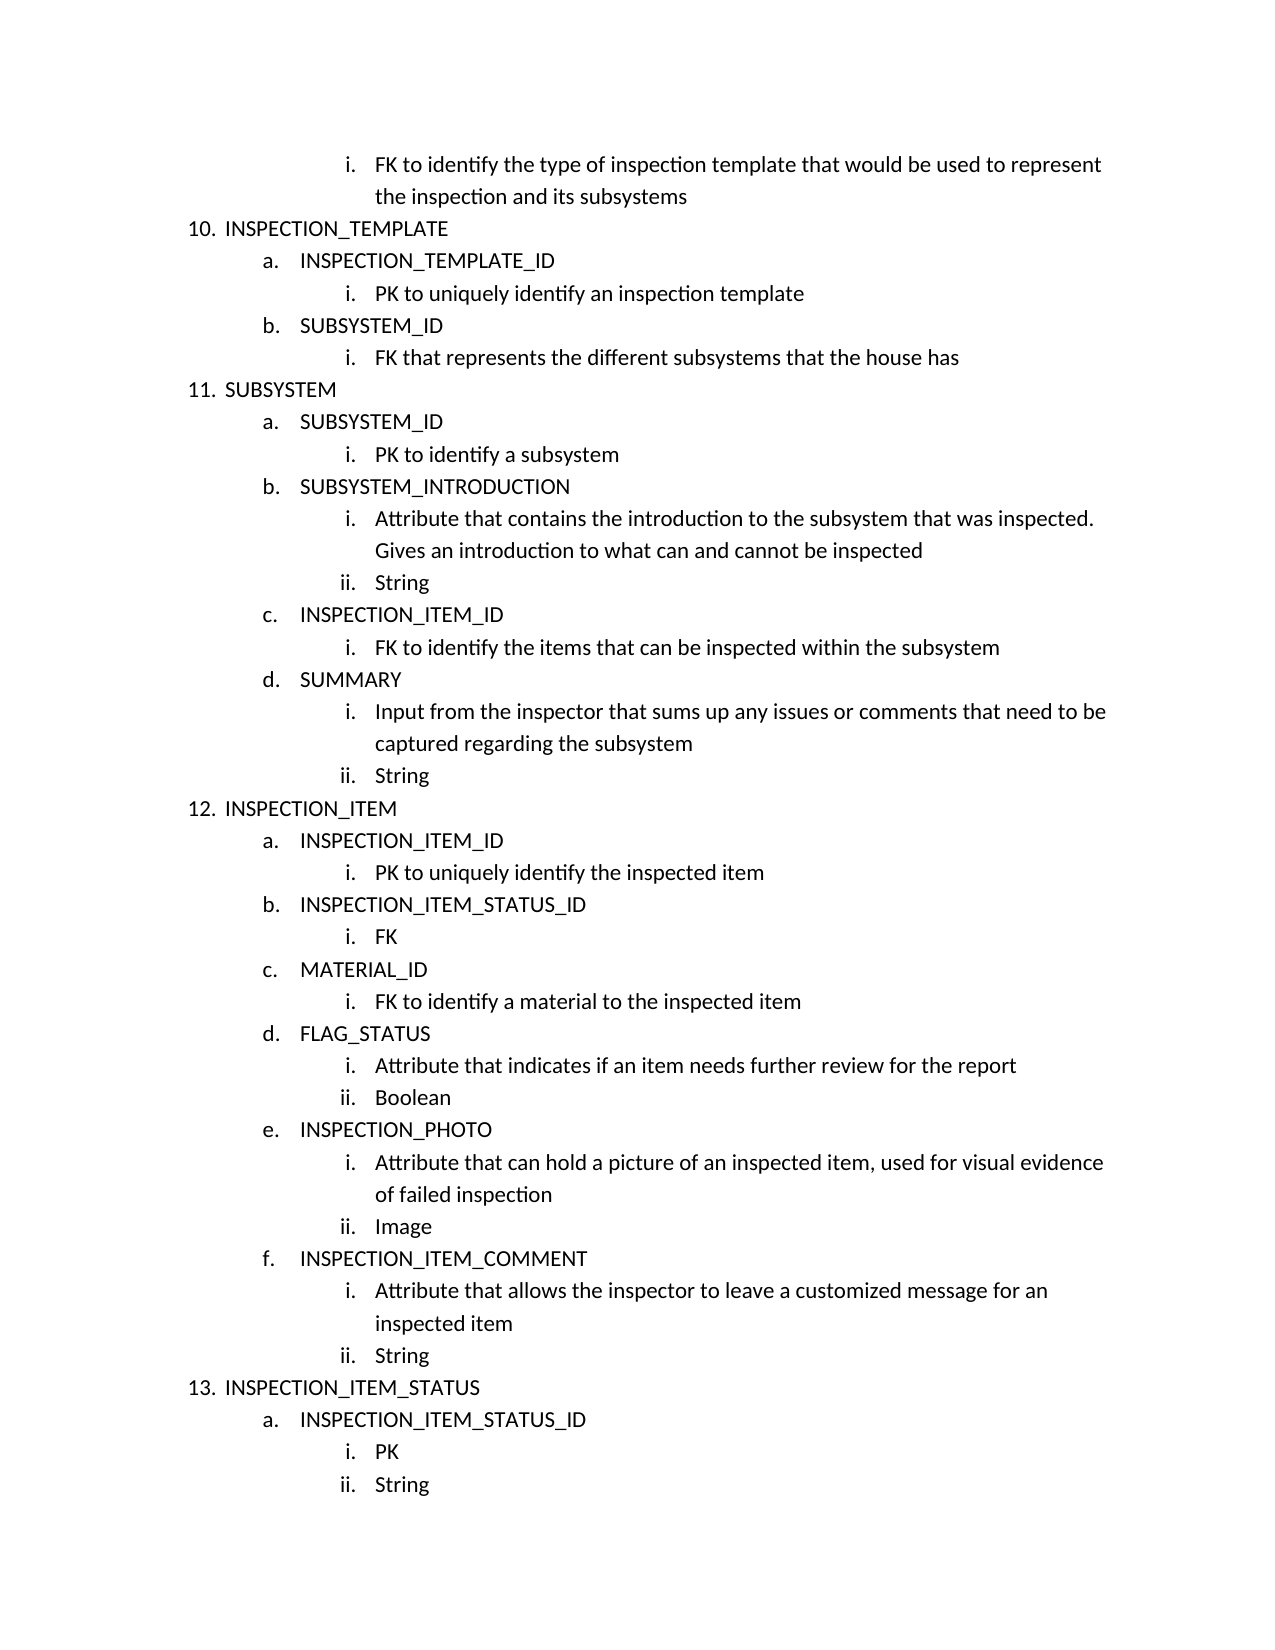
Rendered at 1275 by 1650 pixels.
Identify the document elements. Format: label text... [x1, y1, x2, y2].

list INSPECTION_TEMPLATE [187, 214, 1125, 242]
list Attribute that indicates if an item needs further review for the report [356, 1051, 1125, 1079]
list INSPECTION_PHOTO [262, 1116, 1125, 1144]
list FLAG_STATUS [262, 1019, 1125, 1047]
list INSPECTION_ITEM_STATUS_ID [262, 890, 1125, 918]
list SUBSYSTEM_INTRODUCTION [262, 472, 1125, 500]
list FK to identify the type of inspection template that would be used to represent the inspection and its subsystems [356, 150, 1125, 210]
list INSPECTION_ITEM_STATUS [187, 1373, 1125, 1401]
list String [356, 568, 1125, 596]
list Attribute that can hold a picture of an inspected item, used for visual evidence of failed inspection [356, 1148, 1125, 1208]
list INSPECTION_ITEM_STATUS_ID [262, 1405, 1125, 1433]
list INSPECTION_ITEM_COMMENT [262, 1244, 1125, 1272]
list MATERIAL_ID [262, 955, 1125, 983]
list SUBSYSTEM_ID [262, 407, 1125, 436]
list PK to uniquely identify an inspection template [356, 279, 1125, 307]
list SUMMARY [262, 665, 1125, 693]
list INSPECTION_ITEM_ID [262, 826, 1125, 854]
list Boolean [356, 1083, 1125, 1111]
list PK to uniquely identify the inspected item [356, 858, 1125, 886]
list FK to identify the items that can be inspected within the subsystem [356, 633, 1125, 661]
list SUBSYSTEM [187, 375, 1125, 403]
list INSPECTION_ITEM [187, 794, 1125, 822]
list String [356, 1341, 1125, 1369]
list PK [356, 1437, 1125, 1466]
list Attribute that contains the introduction to the subsystem that was inspected. Gives an introduction to what can and cannot be inspected [356, 504, 1125, 564]
list FK to identify a material to the inspected item [356, 987, 1125, 1015]
list Image [356, 1212, 1125, 1240]
list Input from the inspector that sums up any issues or comments that need to be captured regarding the subsystem [356, 697, 1125, 757]
list FK that represents the different subsystems that the house has [356, 343, 1125, 371]
list INSPECTION_TEMPLATE_ID [262, 247, 1125, 274]
list String [356, 1470, 1125, 1498]
list FK [356, 922, 1125, 951]
list String [356, 762, 1125, 789]
list SUBSYSTEM_ID [262, 311, 1125, 339]
list INSPECTION_ITEM_ID [262, 601, 1125, 629]
list Attribute that allows the inspector to leave a customized message for an inspected item [356, 1277, 1125, 1337]
list PK to identify a subsystem [356, 440, 1125, 468]
